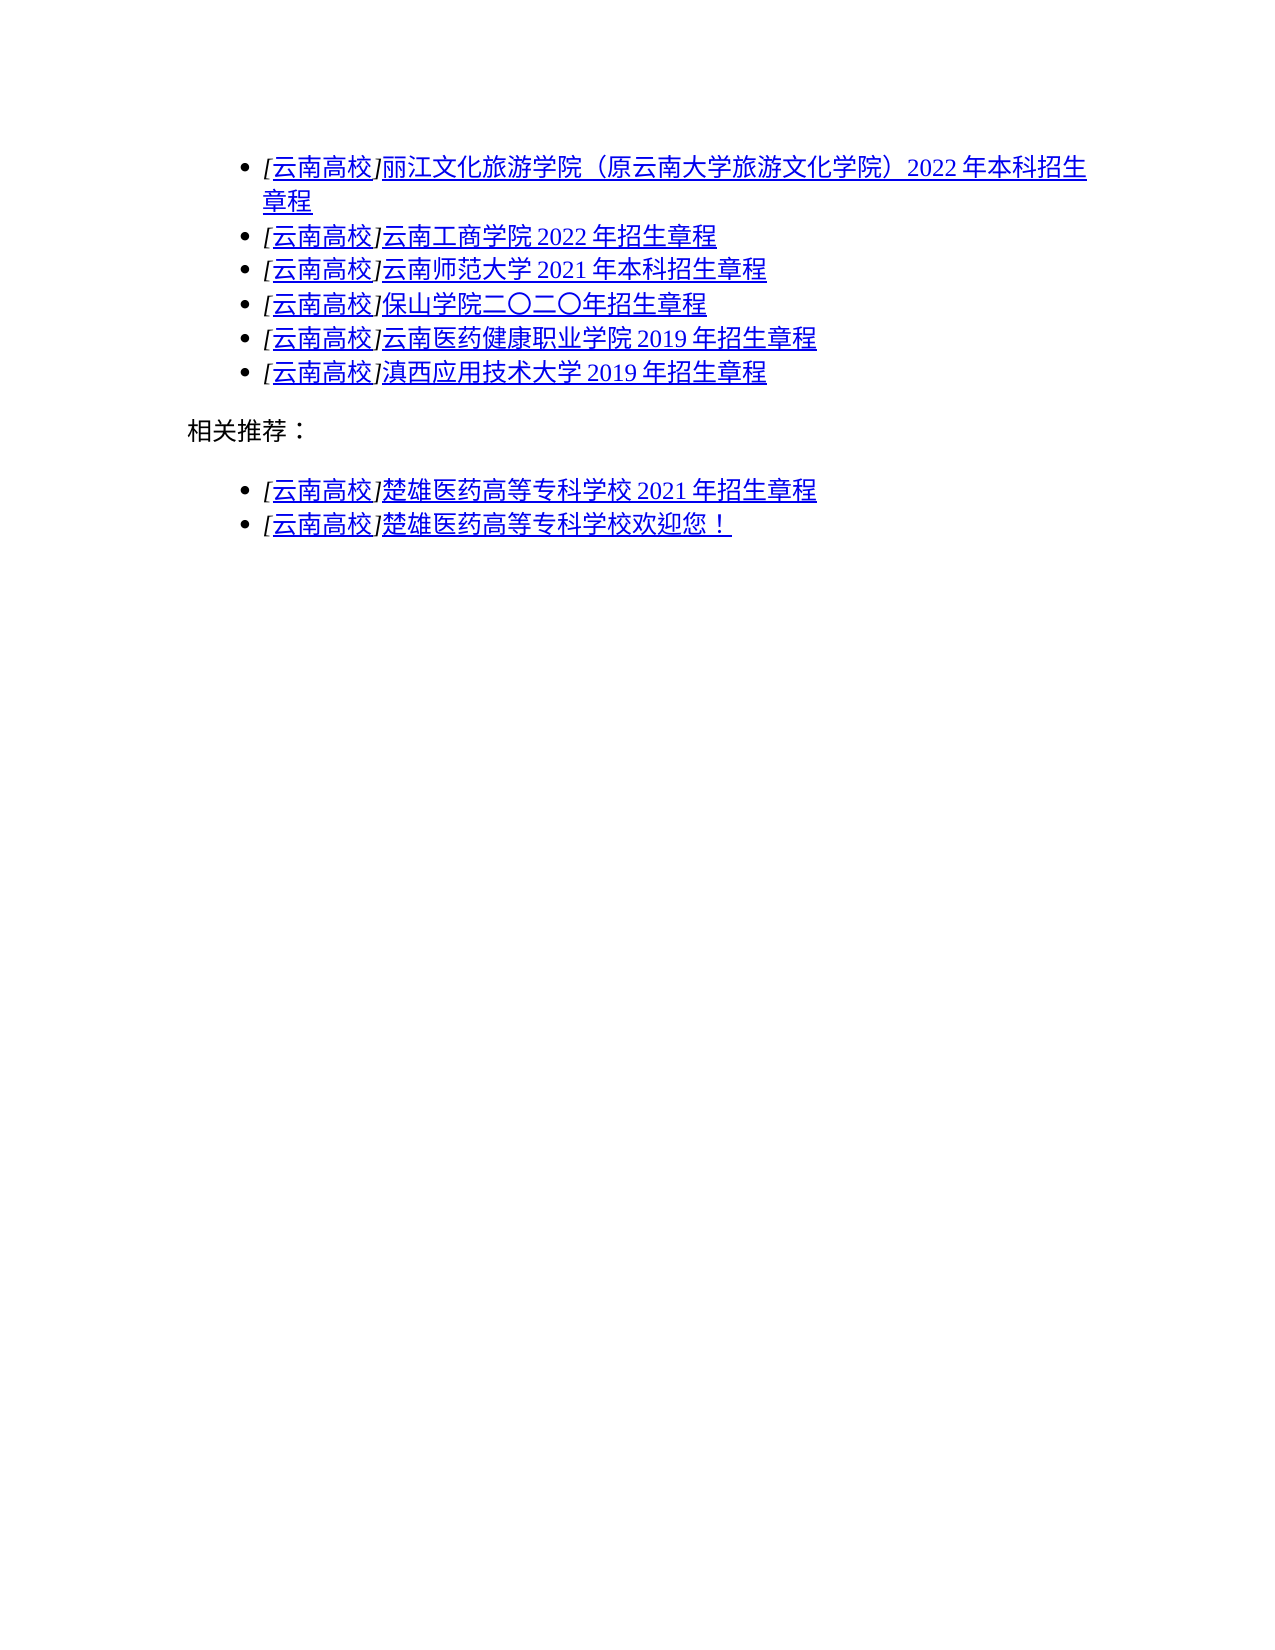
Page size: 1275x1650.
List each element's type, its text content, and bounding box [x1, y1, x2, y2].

list [云南高校]丽江文化旅游学院（原云南大学旅游文化学院）2022年本科招生章程 [241, 150, 1087, 218]
list [云南高校]云南工商学院2022年招生章程 [241, 218, 1087, 252]
list [云南高校]云南师范大学2021年本科招生章程 [241, 252, 1087, 286]
text 相关推荐： [187, 413, 1087, 447]
list [云南高校]滇西应用技术大学2019年招生章程 [241, 354, 1087, 388]
list [云南高校]云南医药健康职业学院2019年招生章程 [241, 320, 1087, 354]
list [云南高校]楚雄医药高等专科学校欢迎您！ [241, 507, 1087, 541]
list [云南高校]保山学院二〇二〇年招生章程 [241, 286, 1087, 320]
list [云南高校]楚雄医药高等专科学校2021年招生章程 [241, 472, 1087, 507]
